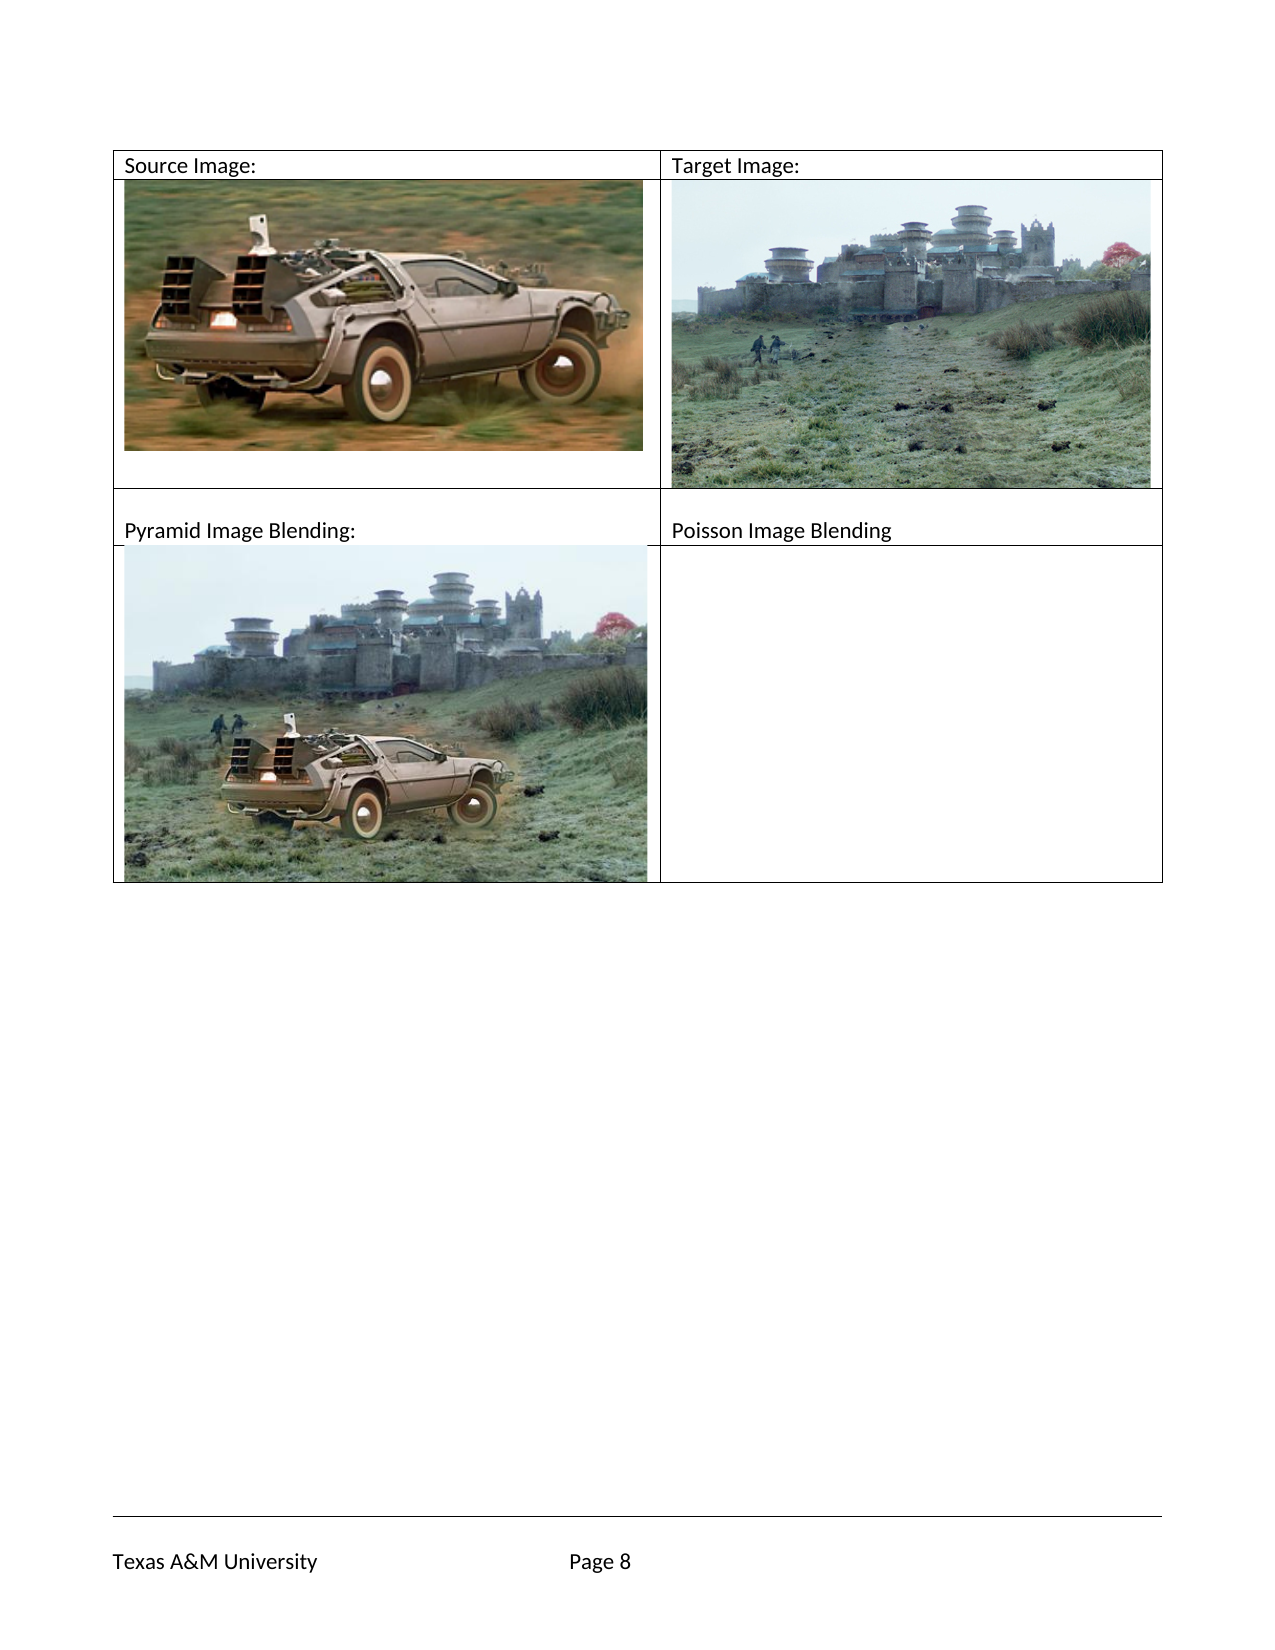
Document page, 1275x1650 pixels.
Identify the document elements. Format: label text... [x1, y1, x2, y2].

picture [124, 545, 648, 882]
picture [124, 180, 643, 451]
table_cell [1151, 180, 1162, 488]
table_cell [114, 180, 660, 488]
table_cell [661, 546, 1162, 882]
table_cell Poisson Image Blending [661, 489, 1162, 545]
table_cell [661, 180, 671, 488]
table_header Target Image: [661, 151, 1162, 179]
picture [671, 180, 1151, 488]
table_cell [648, 546, 660, 882]
table_header Source Image: [114, 151, 660, 179]
table_cell [114, 546, 124, 882]
table_cell Pyramid Image Blending: [114, 489, 660, 545]
